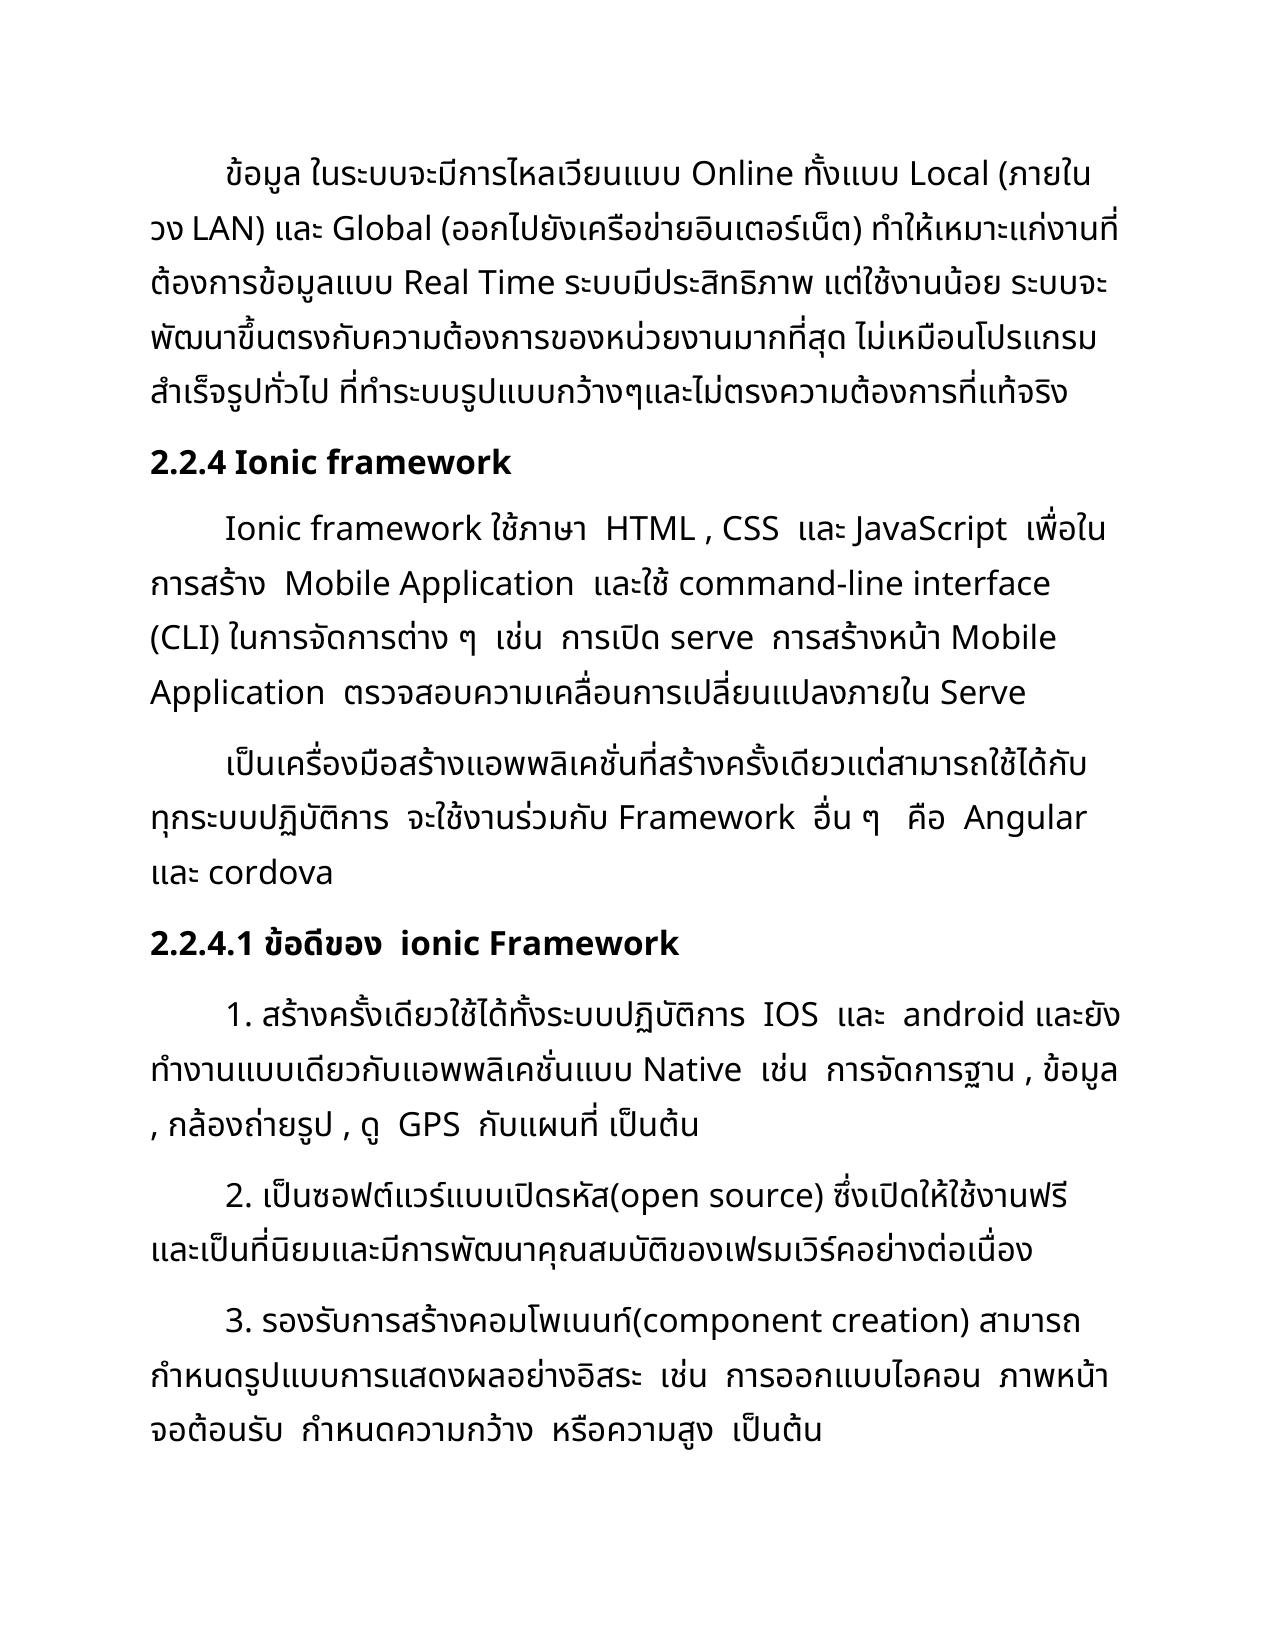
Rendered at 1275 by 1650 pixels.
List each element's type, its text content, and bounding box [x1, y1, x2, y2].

text 2. เป็นซอฟต์แวร์แบบเปิดรหัส(open source) ซึ่งเปิดให้ใช้งานฟรี และเป็นที่นิยมและมีการพัฒนาคุณสมบัติของเฟรมเวิร์คอย่างต่อเนื่อง [150, 1172, 1125, 1277]
text 2.2.4 Ionic framework [150, 439, 1125, 484]
text 1. สร้างครั้งเดียวใช้ได้ทั้งระบบปฏิบัติการ IOS และ android และยังทำงานแบบเดียวกับแอพพลิเคชั่นแบบ Native เช่น การจัดการฐาน , ข้อมูล , กล้องถ่ายรูป , ดู GPS กับแผนที่ เป็นต้น [150, 991, 1125, 1151]
text Ionic framework ใช้ภาษา HTML , CSS และ JavaScript เพื่อในการสร้าง Mobile Application และใช้ command-line interface (CLI) ในการจัดการต่าง ๆ เช่น การเปิด serve การสร้างหน้า Mobile Application ตรวจสอบความเคลื่อนการเปลี่ยนแปลงภายใน Serve [150, 505, 1125, 719]
text ข้อมูล ในระบบจะมีการไหลเวียนแบบ Online ทั้งแบบ Local (ภายในวงLAN) และ Global (ออกไปยังเครือข่ายอินเตอร์เน็ต) ทำให้เหมาะแก่งานที่ต้องการข้อมูลแบบ Real Time ระบบมีประสิทธิภาพ แต่ใช้งานน้อย ระบบจะพัฒนาขึ้นตรงกับความต้องการของหน่วยงานมากที่สุด ไม่เหมือนโปรแกรมสำเร็จรูปทั่วไป ที่ทำระบบรูปแบบกว้างๆและไม่ตรงความต้องการที่แท้จริง [150, 150, 1125, 418]
text 3. รองรับการสร้างคอมโพเนนท์(component creation) สามารถกำหนดรูปแบบการแสดงผลอย่างอิสระ เช่น การออกแบบไอคอน ภาพหน้าจอต้อนรับ กำหนดความกว้าง หรือความสูง เป็นต้น [150, 1297, 1125, 1457]
text 2.2.4.1 ข้อดีของ ionic Framework [150, 920, 1125, 971]
text เป็นเครื่องมือสร้างแอพพลิเคชั่นที่สร้างครั้งเดียวแต่สามารถใช้ได้กับทุกระบบปฏิบัติการ จะใช้งานร่วมกับ Framework อื่น ๆ คือ Angular และ cordova [150, 740, 1125, 899]
